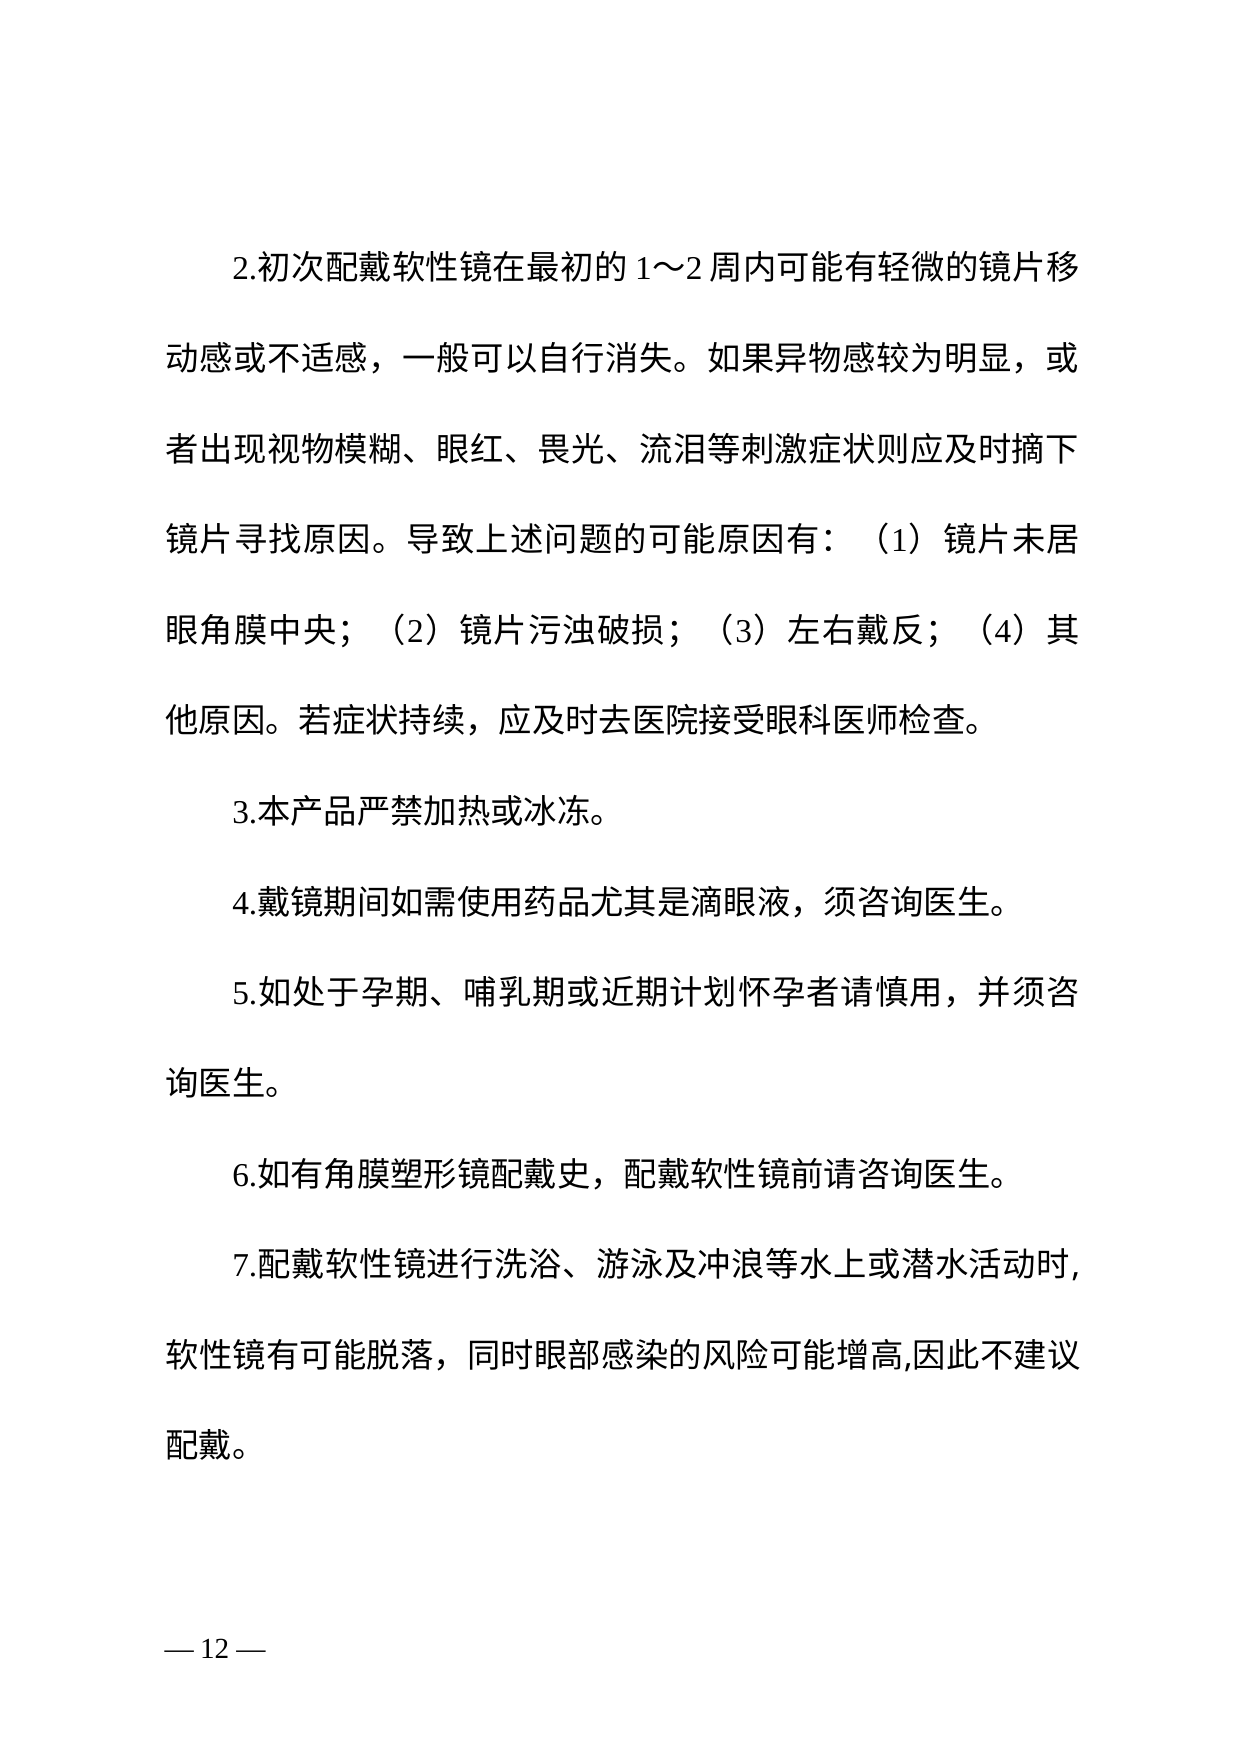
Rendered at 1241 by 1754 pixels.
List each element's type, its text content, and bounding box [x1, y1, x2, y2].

text 5.如处于孕期、哺乳期或近期计划怀孕者请慎用，并须咨询医生。 [165, 945, 1080, 1126]
text 7.配戴软性镜进行洗浴、游泳及冲浪等水上或潜水活动时,软性镜有可能脱落，同时眼部感染的风险可能增高,因此不建议配戴。 [165, 1217, 1080, 1489]
text 2.初次配戴软性镜在最初的1～2周内可能有轻微的镜片移动感或不适感，一般可以自行消失。如果异物感较为明显，或者出现视物模糊、眼红、畏光、流泪等刺激症状则应及时摘下镜片寻找原因。导致上述问题的可能原因有：（1）镜片未居眼角膜中央；（2）镜片污浊破损；（3）左右戴反；（4）其他原因。若症状持续，应及时去医院接受眼科医师检查。 [165, 220, 1080, 764]
text 4.戴镜期间如需使用药品尤其是滴眼液，须咨询医生。 [165, 854, 1075, 945]
text 3.本产品严禁加热或冰冻。 [165, 764, 1080, 854]
text 6.如有角膜塑形镜配戴史，配戴软性镜前请咨询医生。 [165, 1126, 1080, 1217]
